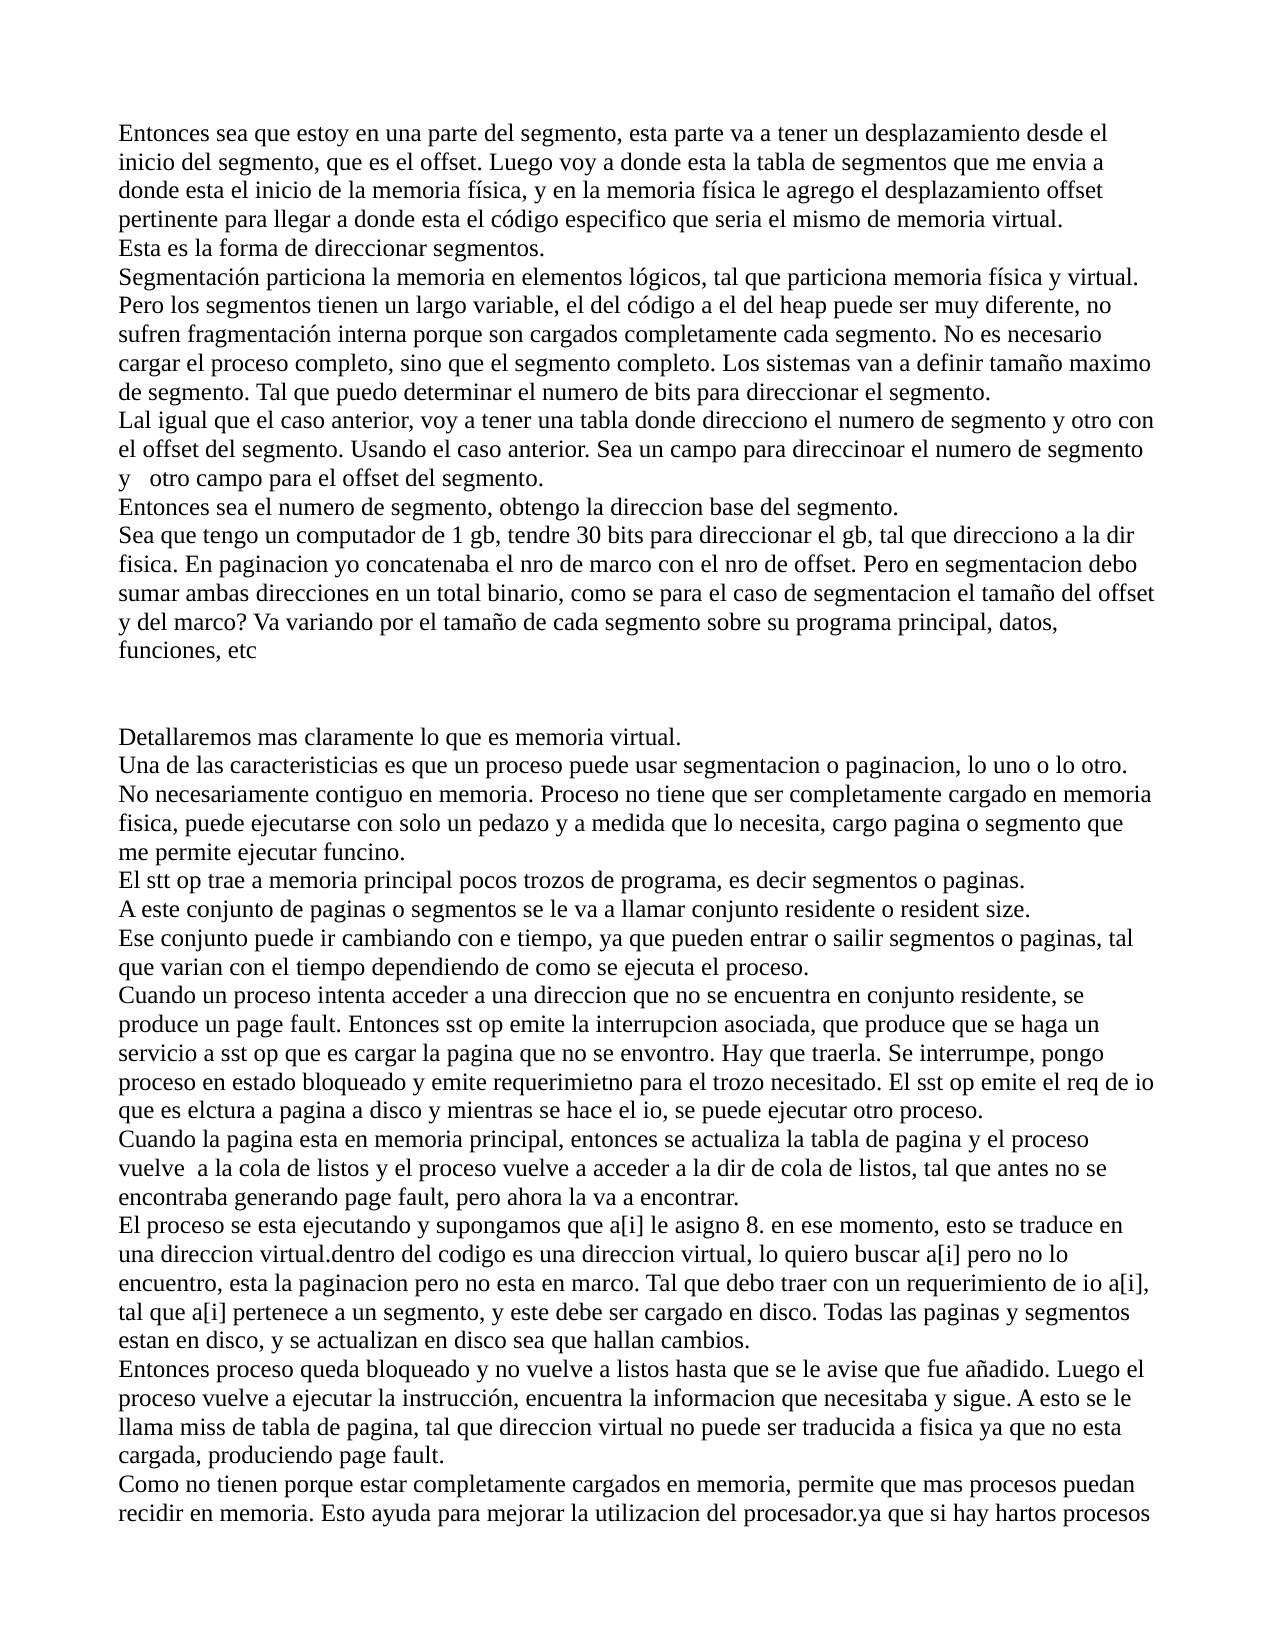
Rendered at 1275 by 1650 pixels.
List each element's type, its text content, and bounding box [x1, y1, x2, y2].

text Entonces proceso queda bloqueado y no vuelve a listos hasta que se le avise que fue añadido. Luego el proceso vuelve a ejecutar la instrucción, encuentra la informacion que necesitaba y sigue. A esto se le llama miss de tabla de pagina, tal que direccion virtual no puede ser traducida a fisica ya que no esta cargada, produciendo page fault. [118, 1354, 1157, 1469]
text Detallaremos mas claramente lo que es memoria virtual. [118, 722, 1157, 751]
text Segmentación particiona la memoria en elementos lógicos, tal que particiona memoria física y virtual. Pero los segmentos tienen un largo variable, el del código a el del heap puede ser muy diferente, no sufren fragmentación interna porque son cargados completamente cada segmento. No es necesario cargar el proceso completo, sino que el segmento completo. Los sistemas van a definir tamaño maximo de segmento. Tal que puedo determinar el numero de bits para direccionar el segmento. [118, 262, 1157, 406]
text El proceso se esta ejecutando y supongamos que a[i] le asigno 8. en ese momento, esto se traduce en una direccion virtual.dentro del codigo es una direccion virtual, lo quiero buscar a[i] pero no lo encuentro, esta la paginacion pero no esta en marco. Tal que debo traer con un requerimiento de io a[i], tal que a[i] pertenece a un segmento, y este debe ser cargado en disco. Todas las paginas y segmentos estan en disco, y se actualizan en disco sea que hallan cambios. [118, 1211, 1157, 1354]
text Esta es la forma de direccionar segmentos. [118, 233, 1157, 262]
text El stt op trae a memoria principal pocos trozos de programa, es decir segmentos o paginas. [118, 866, 1157, 894]
text Cuando la pagina esta en memoria principal, entonces se actualiza la tabla de pagina y el proceso vuelve a la cola de listos y el proceso vuelve a acceder a la dir de cola de listos, tal que antes no se encontraba generando page fault, pero ahora la va a encontrar. [118, 1124, 1157, 1211]
text Lal igual que el caso anterior, voy a tener una tabla donde direcciono el numero de segmento y otro con el offset del segmento. Usando el caso anterior. Sea un campo para direccinoar el numero de segmento y otro campo para el offset del segmento. [118, 406, 1157, 492]
text Entonces sea el numero de segmento, obtengo la direccion base del segmento. [118, 492, 1157, 521]
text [118, 1469, 1157, 1527]
text Cuando un proceso intenta acceder a una direccion que no se encuentra en conjunto residente, se produce un page fault. Entonces sst op emite la interrupcion asociada, que produce que se haga un servicio a sst op que es cargar la pagina que no se envontro. Hay que traerla. Se interrumpe, pongo proceso en estado bloqueado y emite requerimietno para el trozo necesitado. El sst op emite el req de io que es elctura a pagina a disco y mientras se hace el io, se puede ejecutar otro proceso. [118, 981, 1157, 1124]
text Ese conjunto puede ir cambiando con e tiempo, ya que pueden entrar o sailir segmentos o paginas, tal que varian con el tiempo dependiendo de como se ejecuta el proceso. [118, 923, 1157, 981]
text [118, 118, 1157, 233]
text A este conjunto de paginas o segmentos se le va a llamar conjunto residente o resident size. [118, 894, 1157, 923]
text Una de las caracteristicias es que un proceso puede usar segmentacion o paginacion, lo uno o lo otro. No necesariamente contiguo en memoria. Proceso no tiene que ser completamente cargado en memoria fisica, puede ejecutarse con solo un pedazo y a medida que lo necesita, cargo pagina o segmento que me permite ejecutar funcino. [118, 751, 1157, 866]
text Sea que tengo un computador de 1 gb, tendre 30 bits para direccionar el gb, tal que direcciono a la dir fisica. En paginacion yo concatenaba el nro de marco con el nro de offset. Pero en segmentacion debo sumar ambas direcciones en un total binario, como se para el caso de segmentacion el tamaño del offset y del marco? Va variando por el tamaño de cada segmento sobre su programa principal, datos, funciones, etc [118, 521, 1157, 664]
